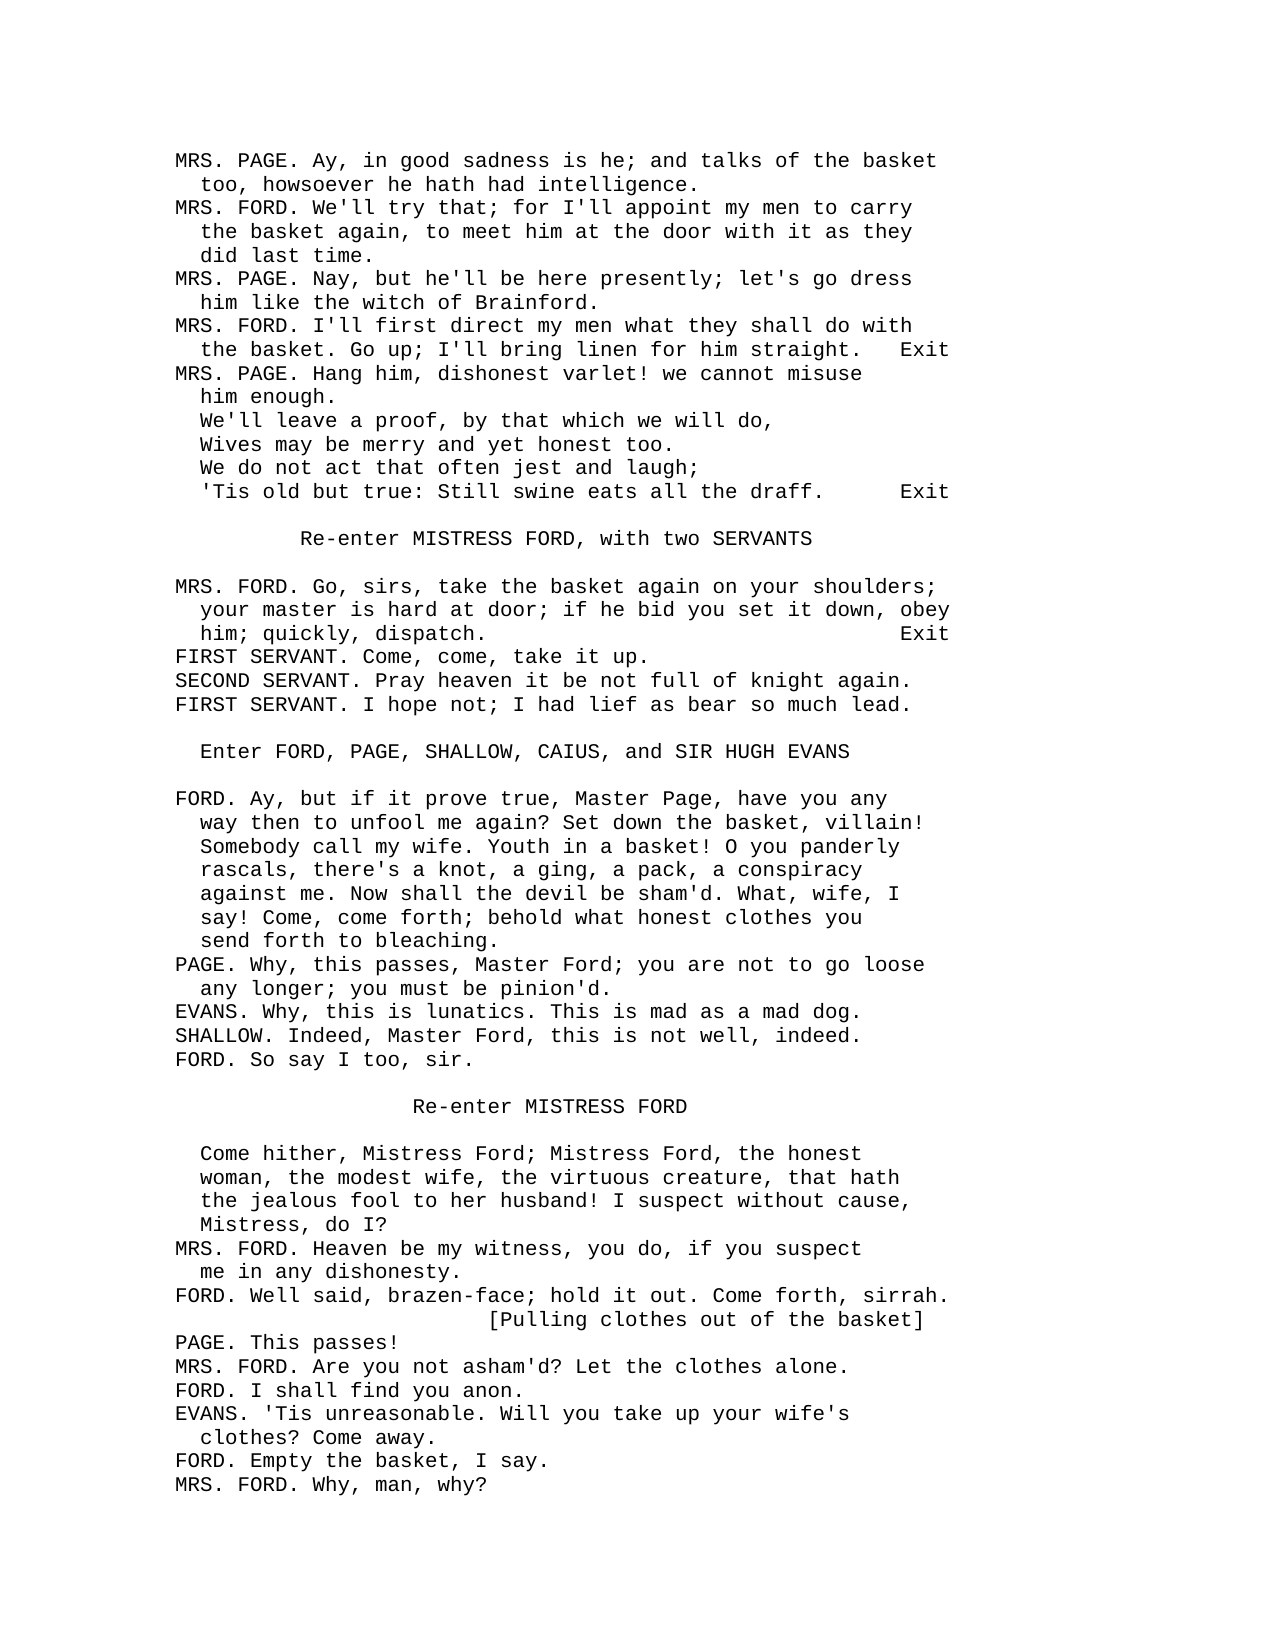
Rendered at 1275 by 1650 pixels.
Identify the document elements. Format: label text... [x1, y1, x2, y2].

text [Pulling clothes out of the basket] [150, 1309, 1125, 1332]
text against me. Now shall the devil be sham'd. What, wife, I [150, 883, 1125, 907]
text PAGE. Why, this passes, Master Ford; you are not to go loose [150, 954, 1125, 978]
text FORD. I shall find you anon. [150, 1379, 1125, 1403]
text send forth to bleaching. [150, 930, 1125, 954]
text Re-enter MISTRESS FORD [150, 1096, 1125, 1119]
text way then to unfool me again? Set down the basket, villain! [150, 812, 1125, 836]
text clothes? Come away. [150, 1427, 1125, 1451]
text PAGE. This passes! [150, 1332, 1125, 1356]
text MRS. FORD. Go, sirs, take the basket again on your shoulders; [150, 576, 1125, 599]
text FIRST SERVANT. Come, come, take it up. [150, 647, 1125, 670]
text too, howsoever he hath had intelligence. [150, 174, 1125, 197]
text woman, the modest wife, the virtuous creature, that hath [150, 1167, 1125, 1190]
text him enough. [150, 386, 1125, 410]
text FORD. Ay, but if it prove true, Master Page, have you any [150, 788, 1125, 812]
text did last time. [150, 244, 1125, 268]
text MRS. FORD. I'll first direct my men what they shall do with [150, 316, 1125, 339]
text Somebody call my wife. Youth in a basket! O you panderly [150, 836, 1125, 859]
text Re-enter MISTRESS FORD, with two SERVANTS [150, 528, 1125, 552]
text EVANS. 'Tis unreasonable. Will you take up your wife's [150, 1403, 1125, 1427]
text your master is hard at door; if he bid you set it down, obey [150, 599, 1125, 623]
text MRS. PAGE. Nay, but he'll be here presently; let's go dress [150, 268, 1125, 292]
text We'll leave a proof, by that which we will do, [150, 410, 1125, 434]
text the basket. Go up; I'll bring linen for him straight. Exit [150, 339, 1125, 363]
text FORD. So say I too, sir. [150, 1048, 1125, 1072]
text FORD. Empty the basket, I say. [150, 1451, 1125, 1474]
text rascals, there's a knot, a ging, a pack, a conspiracy [150, 859, 1125, 883]
text MRS. FORD. Heaven be my witness, you do, if you suspect [150, 1238, 1125, 1261]
text MRS. FORD. Are you not asham'd? Let the clothes alone. [150, 1356, 1125, 1379]
text the jealous fool to her husband! I suspect without cause, [150, 1190, 1125, 1214]
text me in any dishonesty. [150, 1261, 1125, 1285]
text EVANS. Why, this is lunatics. This is mad as a mad dog. [150, 1001, 1125, 1025]
text SECOND SERVANT. Pray heaven it be not full of knight again. [150, 670, 1125, 694]
text We do not act that often jest and laugh; [150, 457, 1125, 481]
text him; quickly, dispatch. Exit [150, 623, 1125, 647]
text MRS. FORD. Why, man, why? [150, 1474, 1125, 1498]
text SHALLOW. Indeed, Master Ford, this is not well, indeed. [150, 1025, 1125, 1048]
text the basket again, to meet him at the door with it as they [150, 221, 1125, 244]
text FORD. Well said, brazen-face; hold it out. Come forth, sirrah. [150, 1285, 1125, 1309]
text 'Tis old but true: Still swine eats all the draff. Exit [150, 481, 1125, 505]
text him like the witch of Brainford. [150, 292, 1125, 316]
text Enter FORD, PAGE, SHALLOW, CAIUS, and SIR HUGH EVANS [150, 741, 1125, 765]
text MRS. FORD. We'll try that; for I'll appoint my men to carry [150, 197, 1125, 221]
text Wives may be merry and yet honest too. [150, 434, 1125, 457]
text MRS. PAGE. Ay, in good sadness is he; and talks of the basket [150, 150, 1125, 174]
text say! Come, come forth; behold what honest clothes you [150, 907, 1125, 930]
text FIRST SERVANT. I hope not; I had lief as bear so much lead. [150, 694, 1125, 717]
text Mistress, do I? [150, 1214, 1125, 1238]
text Come hither, Mistress Ford; Mistress Ford, the honest [150, 1143, 1125, 1167]
text any longer; you must be pinion'd. [150, 978, 1125, 1001]
text MRS. PAGE. Hang him, dishonest varlet! we cannot misuse [150, 363, 1125, 386]
